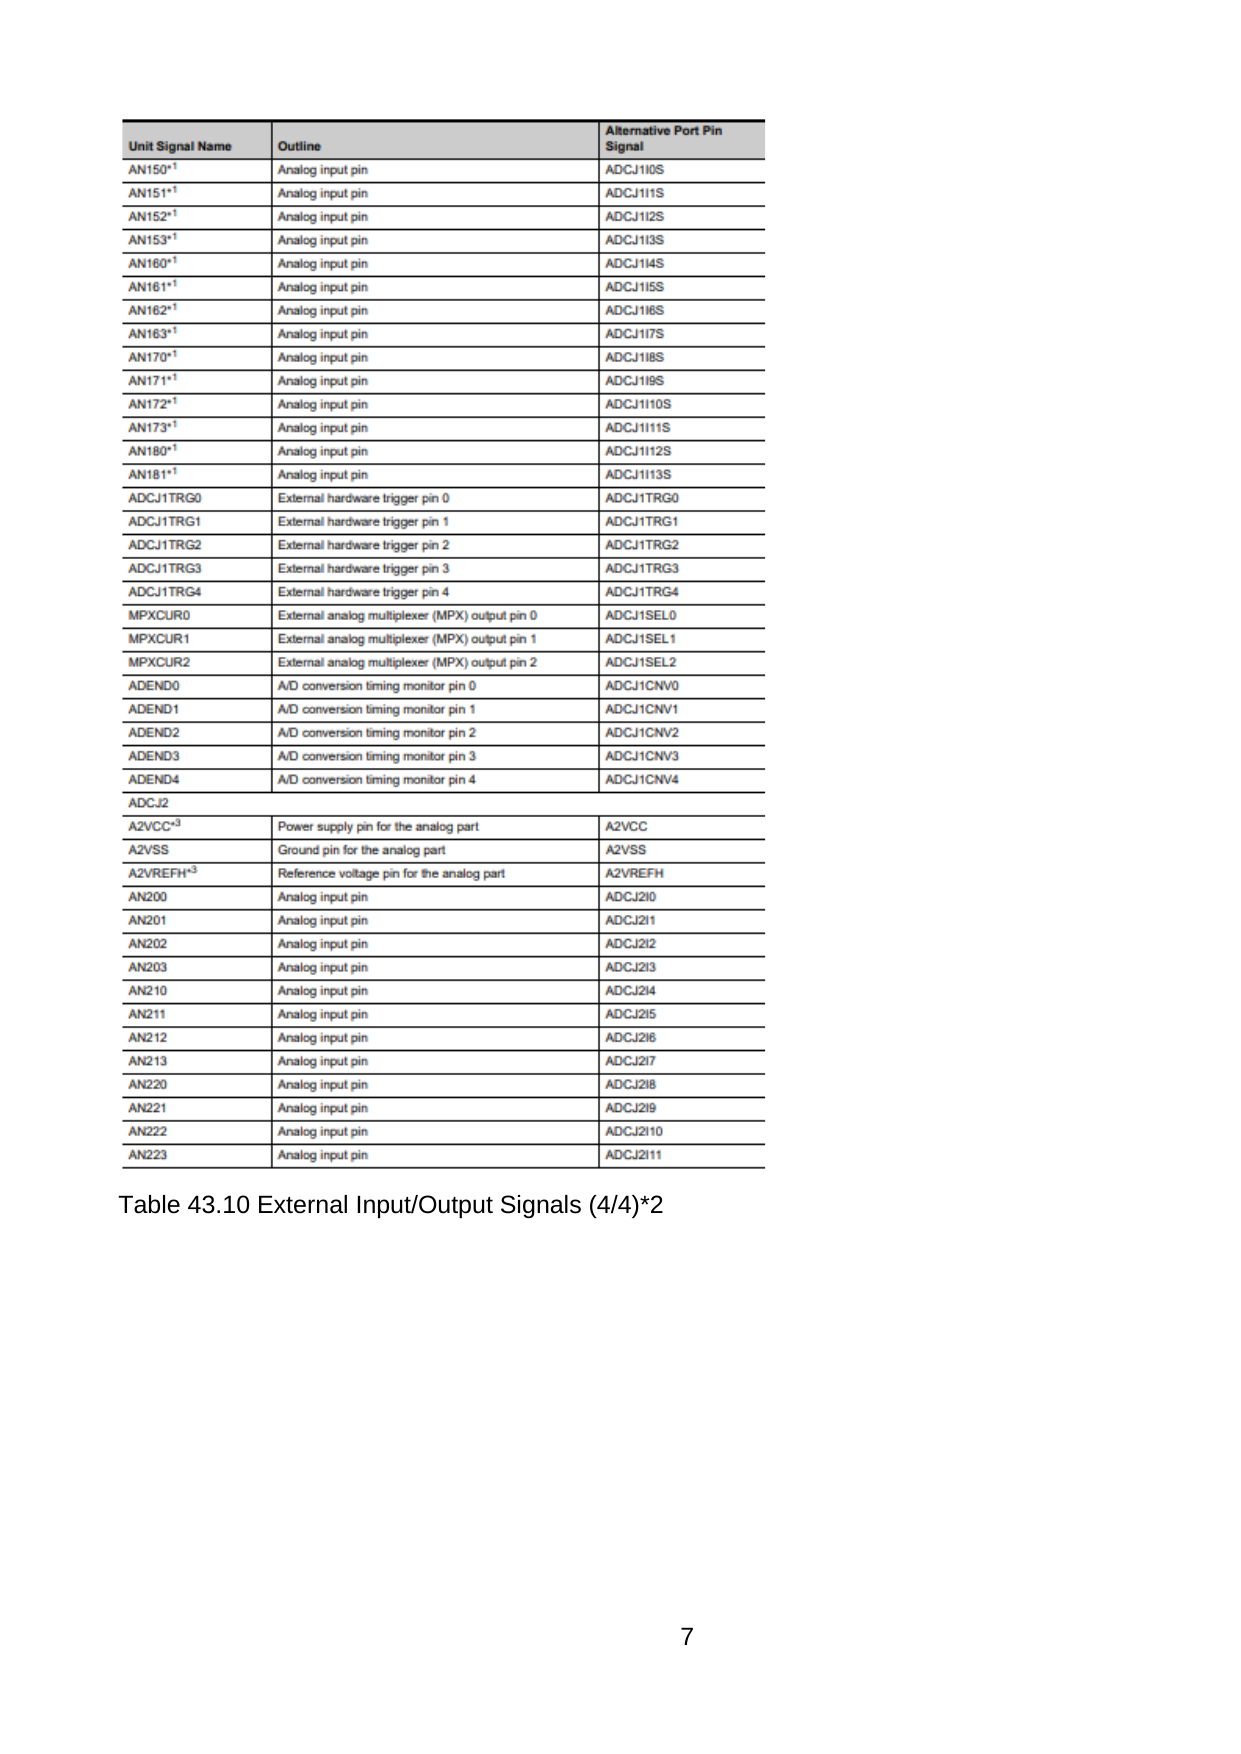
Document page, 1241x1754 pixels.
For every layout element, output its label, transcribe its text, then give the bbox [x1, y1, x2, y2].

text Table 43.10 External Input/Output Signals (4/4)*2 [118, 1190, 1181, 1219]
picture [118, 118, 765, 1172]
